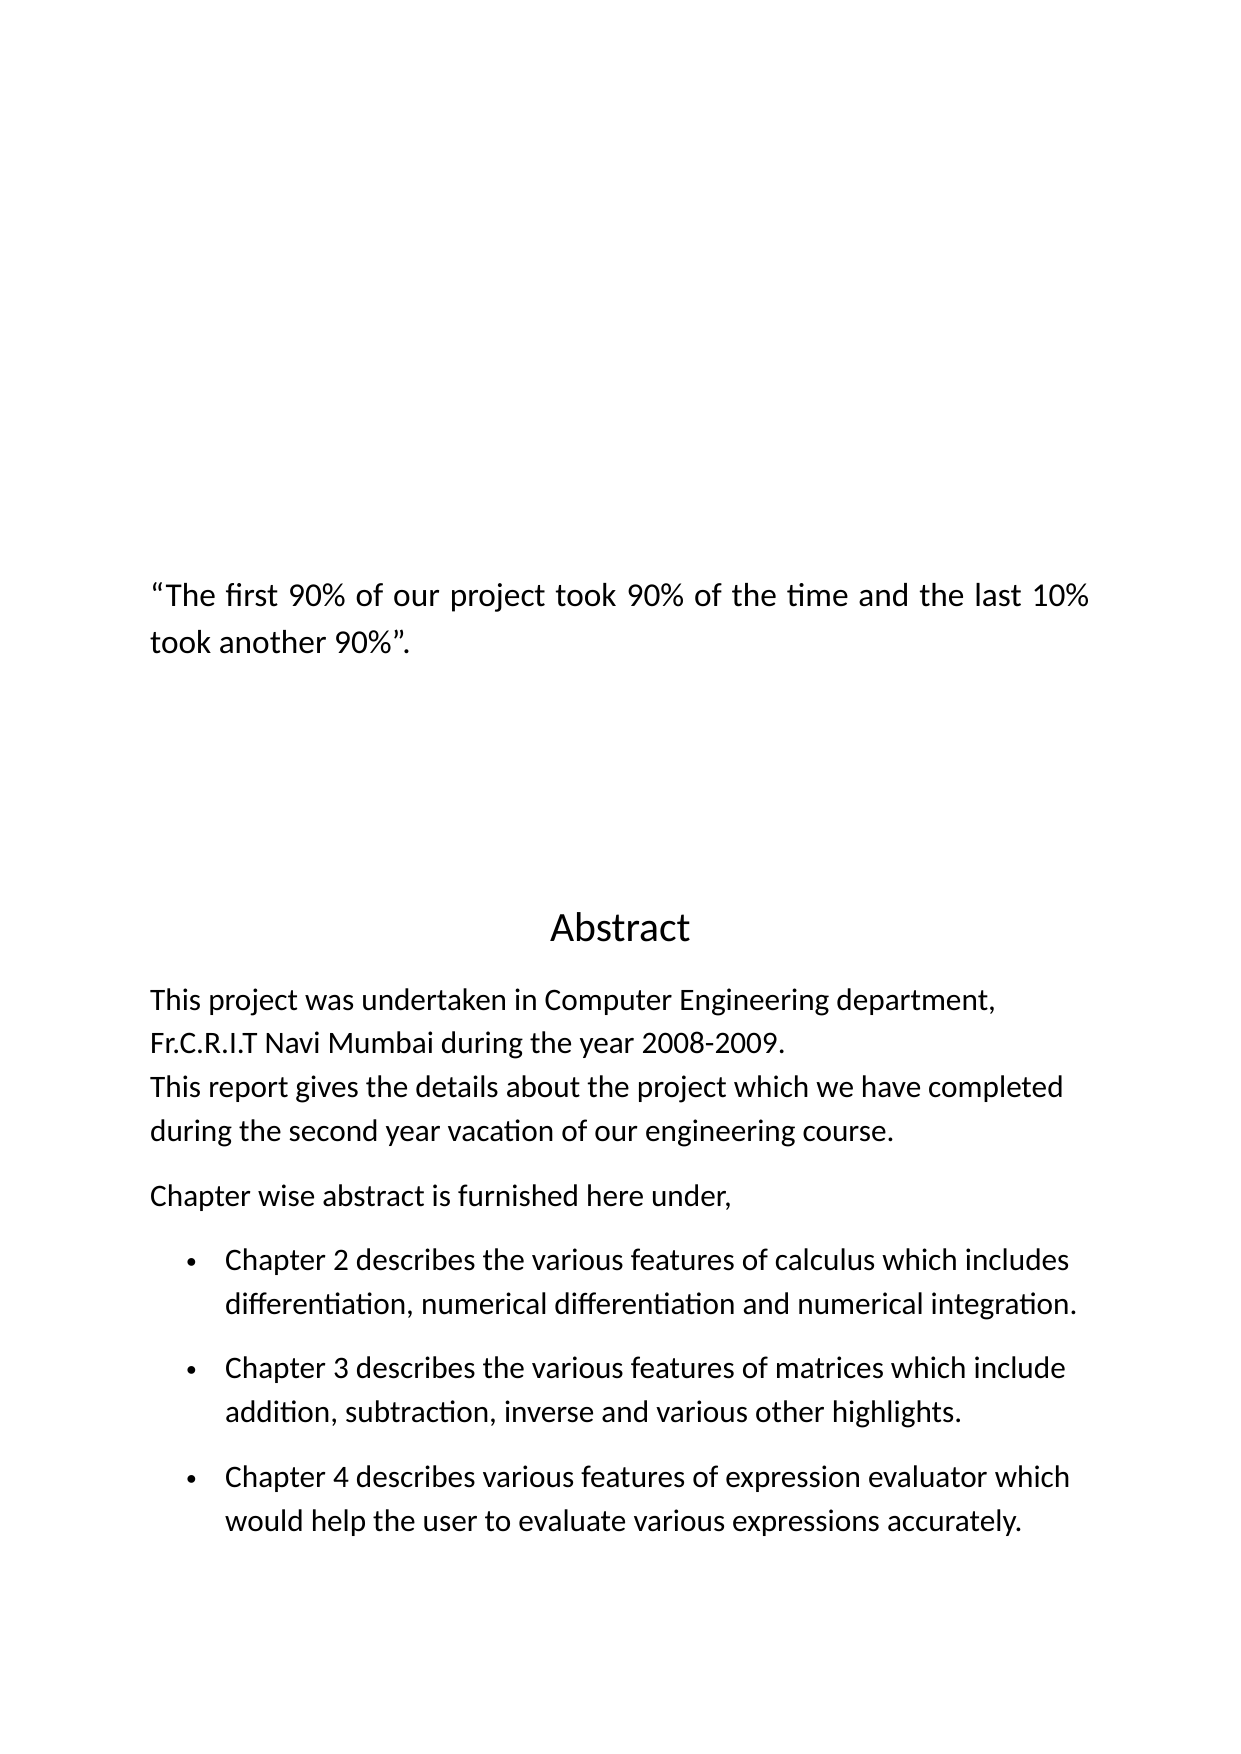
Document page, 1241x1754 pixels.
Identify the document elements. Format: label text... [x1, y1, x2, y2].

list Chapter 4 describes various features of expression evaluator which would help the user to evaluate various expressions accurately. [187, 1457, 1090, 1539]
text This project was undertaken in Computer Engineering department, Fr.C.R.I.T Navi Mumbai during the year 2008-2009. This report gives the details about the project which we have completed during the second year vacation of our engineering course. [150, 980, 1090, 1149]
text Abstract [150, 901, 1090, 951]
text Chapter wise abstract is furnished here under, [150, 1176, 1090, 1214]
text “The first 90% of our project took 90% of the time and the last 10% took another 90%”. [150, 574, 1090, 662]
list Chapter 3 describes the various features of matrices which include addition, subtraction, inverse and various other highlights. [187, 1349, 1090, 1431]
list Chapter 2 describes the various features of calculus which includes differentiation, numerical differentiation and numerical integration. [187, 1240, 1090, 1322]
